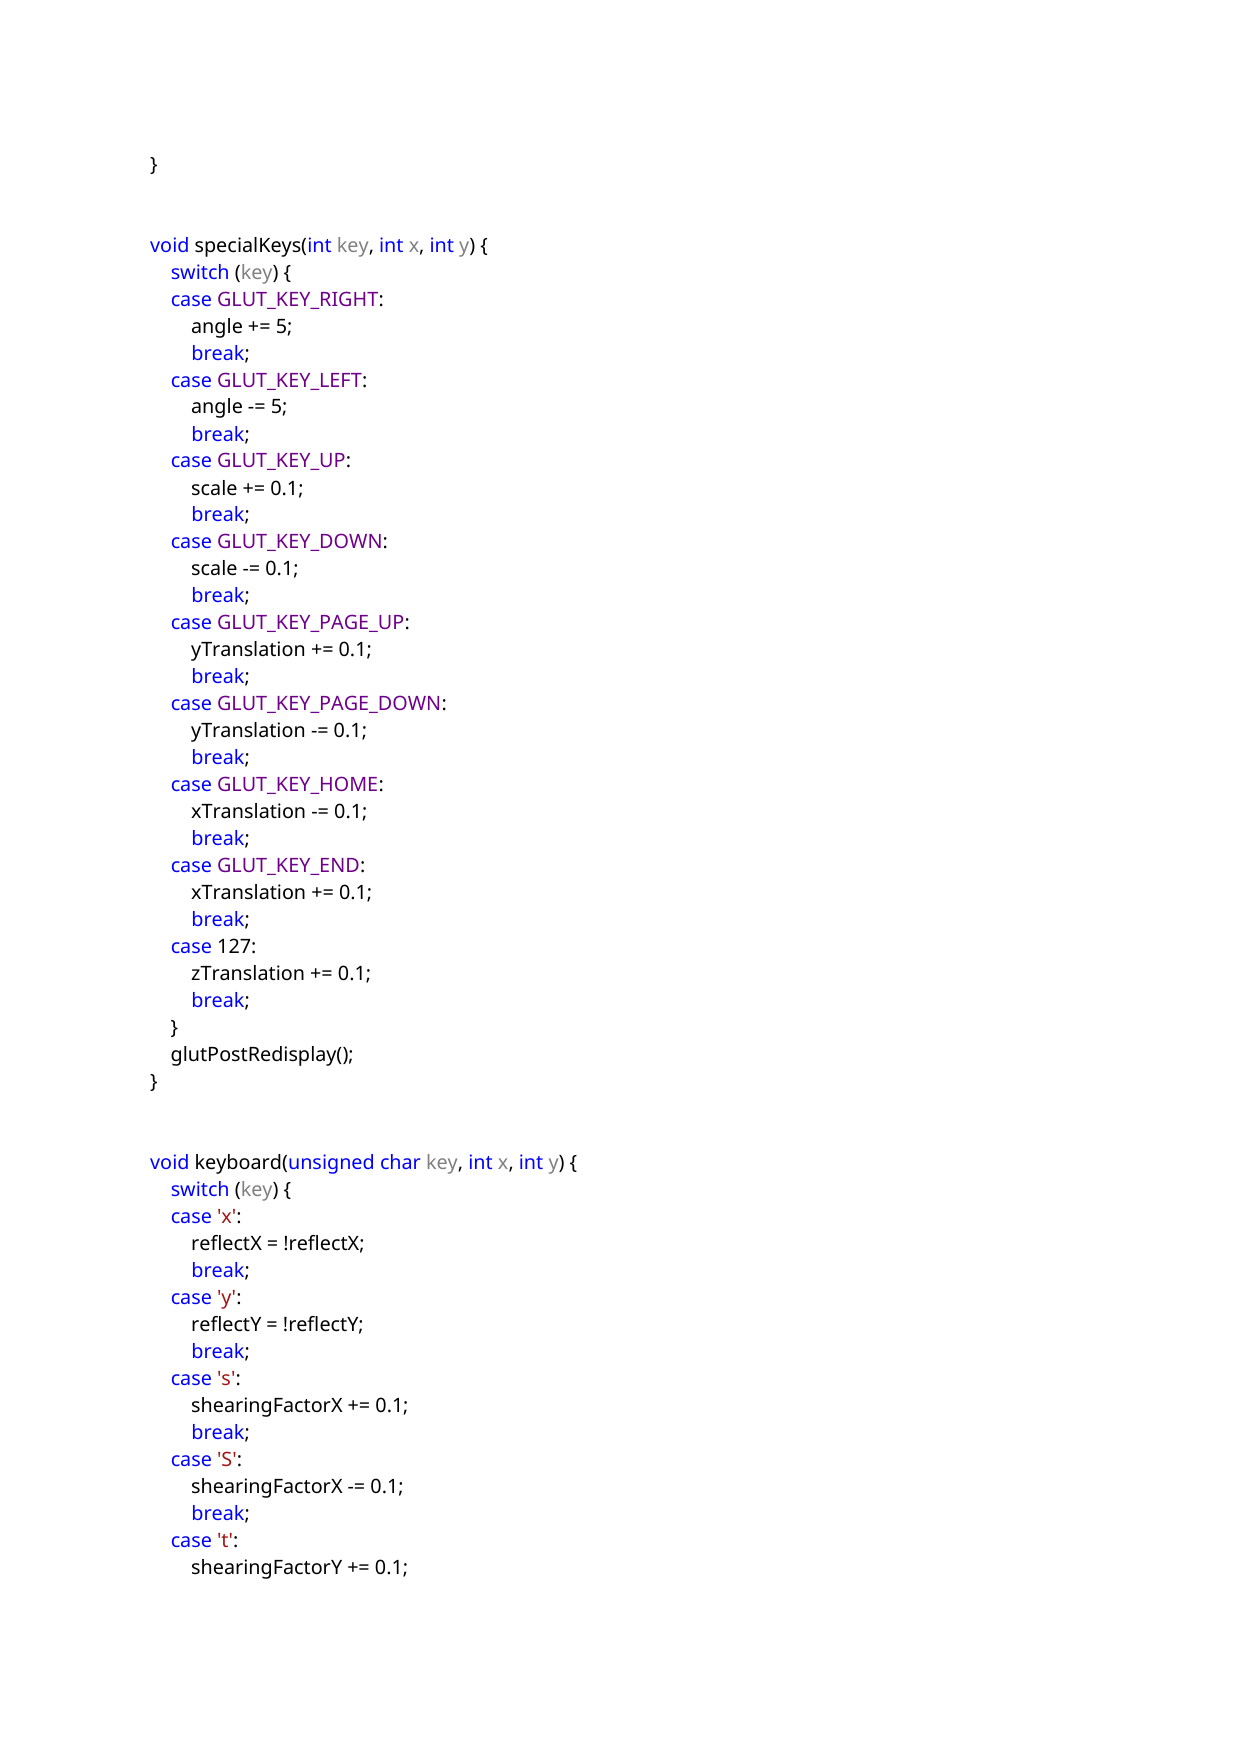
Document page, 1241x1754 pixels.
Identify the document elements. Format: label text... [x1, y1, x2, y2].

text break; [150, 1418, 1090, 1445]
text } [150, 150, 1090, 177]
text angle -= 5; [150, 393, 1090, 420]
text shearingFactorY += 0.1; [150, 1553, 1090, 1580]
text break; [150, 339, 1090, 366]
text scale += 0.1; [150, 474, 1090, 501]
text break; [150, 986, 1090, 1013]
text void specialKeys(int key, int x, int y) { [150, 231, 1090, 258]
text zTranslation += 0.1; [150, 959, 1090, 986]
text } [150, 1067, 1090, 1094]
text shearingFactorX -= 0.1; [150, 1472, 1090, 1499]
text scale -= 0.1; [150, 555, 1090, 582]
text void keyboard(unsigned char key, int x, int y) { [150, 1148, 1090, 1175]
text break; [150, 1499, 1090, 1526]
text switch (key) { [150, 258, 1090, 285]
text xTranslation -= 0.1; [150, 797, 1090, 824]
text break; [150, 1337, 1090, 1364]
text yTranslation += 0.1; [150, 636, 1090, 663]
text case GLUT_KEY_PAGE_UP: [150, 609, 1090, 636]
text break; [150, 824, 1090, 851]
text case GLUT_KEY_LEFT: [150, 366, 1090, 393]
text case GLUT_KEY_HOME: [150, 771, 1090, 797]
text switch (key) { [150, 1175, 1090, 1202]
text case 't': [150, 1526, 1090, 1553]
text yTranslation -= 0.1; [150, 717, 1090, 743]
text angle += 5; [150, 312, 1090, 339]
text case GLUT_KEY_RIGHT: [150, 285, 1090, 312]
text case GLUT_KEY_END: [150, 851, 1090, 878]
text break; [150, 743, 1090, 771]
text case 'S': [150, 1445, 1090, 1472]
text case 'y': [150, 1283, 1090, 1310]
text break; [150, 905, 1090, 932]
text case GLUT_KEY_PAGE_DOWN: [150, 689, 1090, 717]
text } [150, 1013, 1090, 1040]
text reflectX = !reflectX; [150, 1229, 1090, 1256]
text case 'x': [150, 1202, 1090, 1229]
text glutPostRedisplay(); [150, 1040, 1090, 1067]
text break; [150, 663, 1090, 689]
text case 's': [150, 1364, 1090, 1391]
text break; [150, 582, 1090, 609]
text case GLUT_KEY_UP: [150, 447, 1090, 474]
text break; [150, 1256, 1090, 1283]
text reflectY = !reflectY; [150, 1310, 1090, 1337]
text case 127: [150, 932, 1090, 959]
text break; [150, 420, 1090, 447]
text break; [150, 501, 1090, 528]
text shearingFactorX += 0.1; [150, 1391, 1090, 1418]
text xTranslation += 0.1; [150, 878, 1090, 905]
text case GLUT_KEY_DOWN: [150, 528, 1090, 555]
